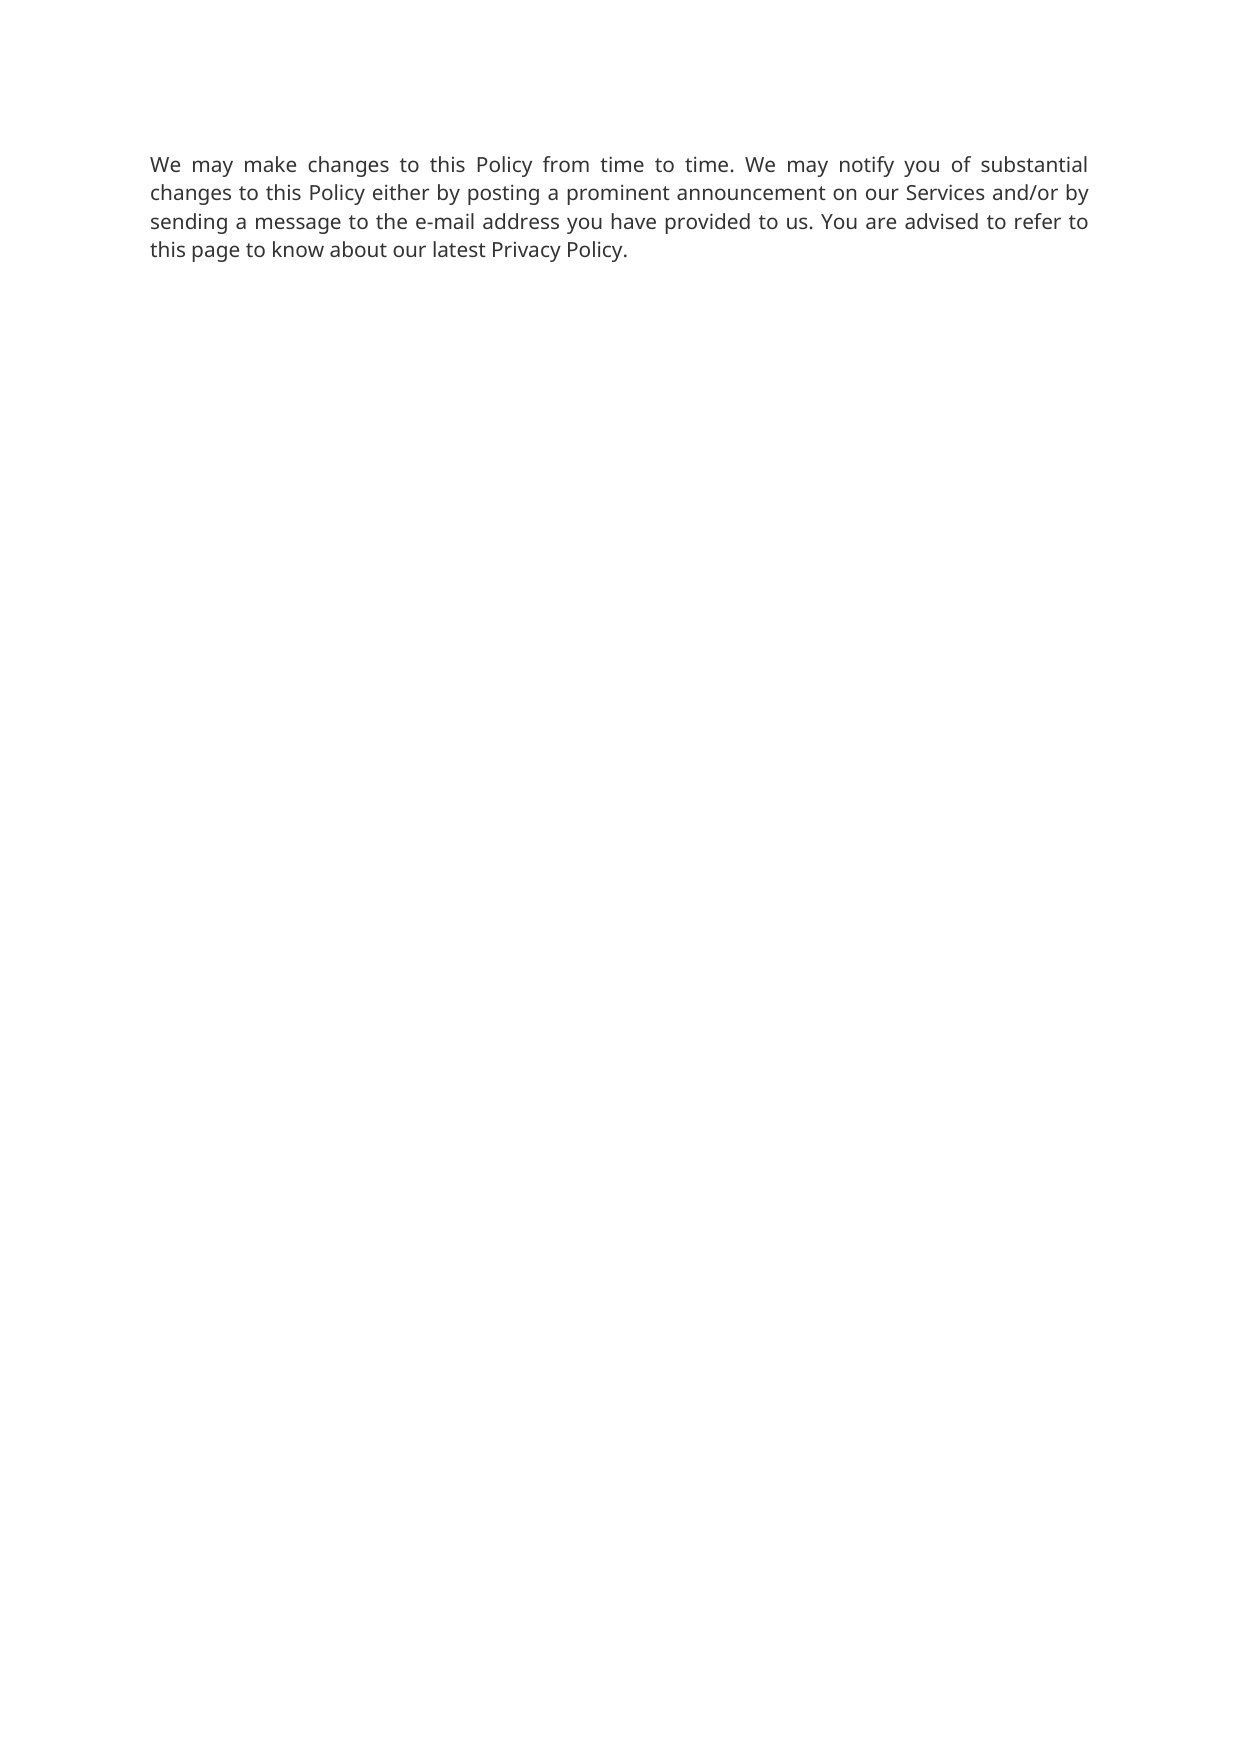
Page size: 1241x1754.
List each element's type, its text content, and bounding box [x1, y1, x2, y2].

text We may make changes to this Policy from time to time. We may notify you of substantial changes to this Policy either by posting a prominent announcement on our Services and/or by sending a message to the e-mail address you have provided to us. You are advised to refer to this page to know about our latest Privacy Policy. [150, 150, 1090, 264]
